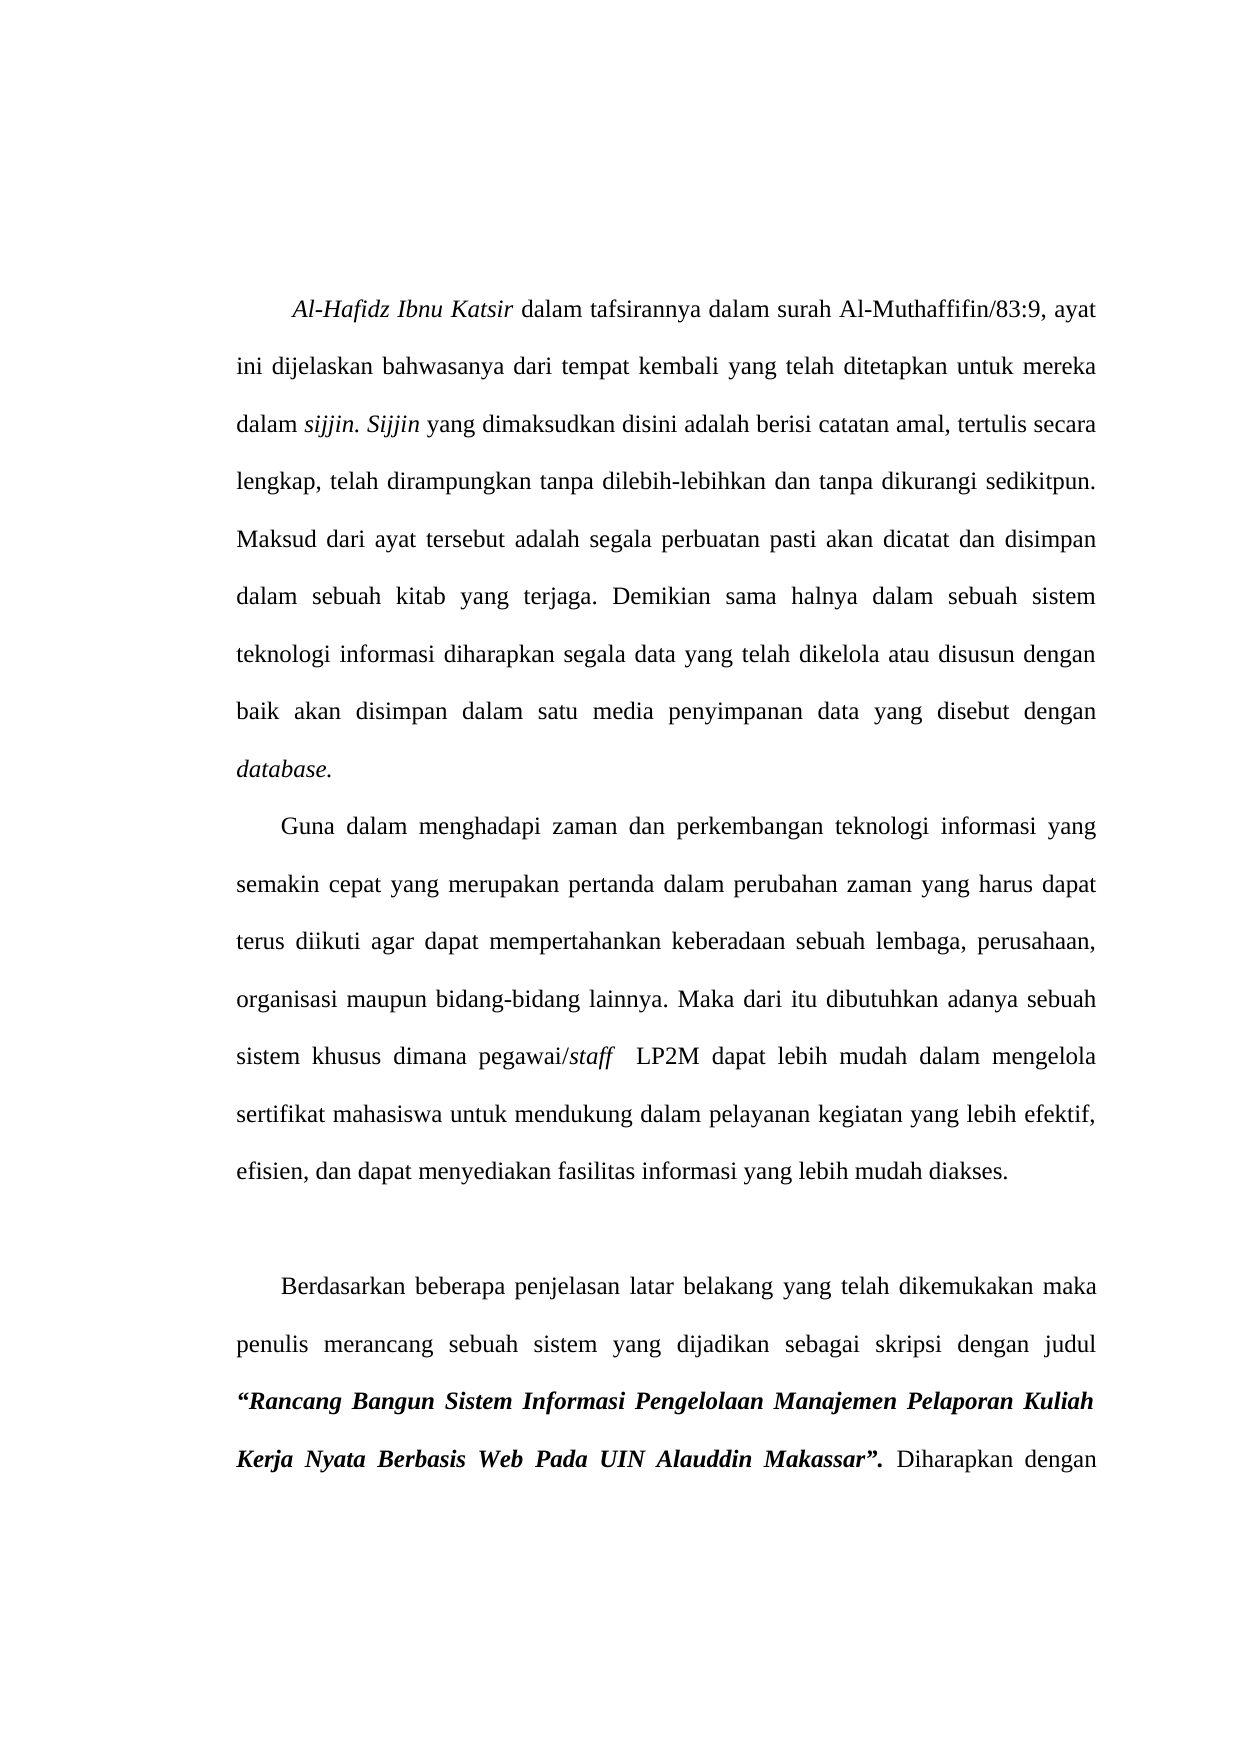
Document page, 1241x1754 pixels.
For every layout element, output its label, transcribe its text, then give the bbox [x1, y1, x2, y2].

text Guna dalam menghadapi zaman dan perkembangan teknologi informasi yang semakin cepat yang merupakan pertanda dalam perubahan zaman yang harus dapat terus diikuti agar dapat mempertahankan keberadaan sebuah lembaga, perusahaan, organisasi maupun bidang-bidang lainnya. Maka dari itu dibutuhkan adanya sebuah sistem khusus dimana pegawai/staff LP2M dapat lebih mudah dalam mengelola sertifikat mahasiswa untuk mendukung dalam pelayanan kegiatan yang lebih efektif, efisien, dan dapat menyediakan fasilitas informasi yang lebih mudah diakses. [236, 811, 1097, 1185]
